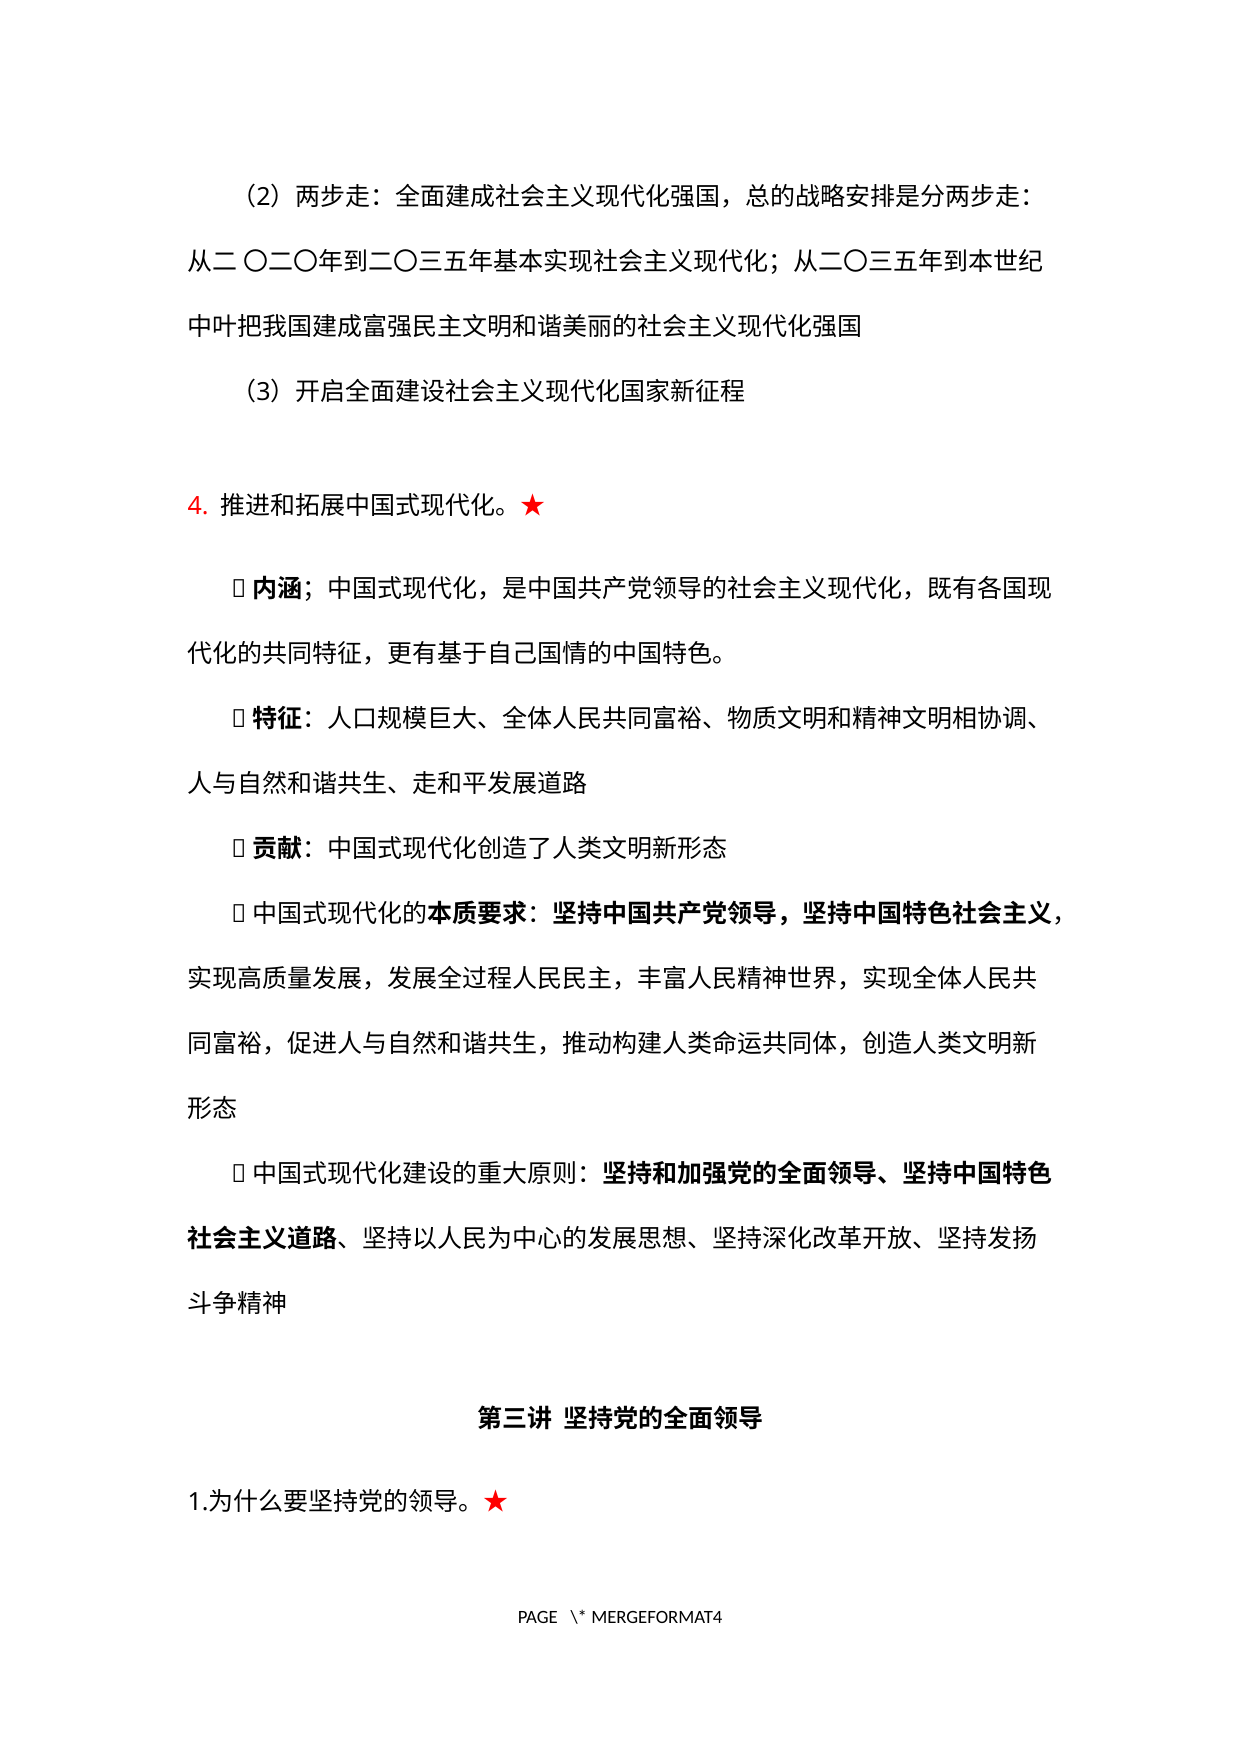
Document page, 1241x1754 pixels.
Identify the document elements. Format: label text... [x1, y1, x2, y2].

text 第三讲 坚持党的全面领导 [187, 1384, 1053, 1449]
text 1.为什么要坚持党的领导。★ [187, 1467, 1053, 1532]
text  特征：人口规模巨大、全体人民共同富裕、物质文明和精神文明相协调、人与自然和谐共生、走和平发展道路 [187, 684, 1053, 814]
text （2）两步走：全面建成社会主义现代化强国，总的战略安排是分两步走：从二 〇二〇年到二〇三五年基本实现社会主义现代化；从二〇三五年到本世纪中叶把我国建成富强民主文明和谐美丽的社会主义现代化强国 [187, 162, 1053, 357]
text  内涵；中国式现代化，是中国共产党领导的社会主义现代化，既有各国现代化的共同特征，更有基于自己国情的中国特色。 [187, 554, 1053, 684]
text （3）开启全面建设社会主义现代化国家新征程 [187, 357, 1053, 422]
list 推进和拓展中国式现代化。★ [187, 471, 1053, 536]
text  中国式现代化建设的重大原则：坚持和加强党的全面领导、坚持中国特色社会主义道路、坚持以人民为中心的发展思想、坚持深化改革开放、坚持发扬斗争精神 [187, 1139, 1053, 1334]
text  中国式现代化的本质要求：坚持中国共产党领导，坚持中国特色社会主义，实现高质量发展，发展全过程人民民主，丰富人民精神世界，实现全体人民共同富裕，促进人与自然和谐共生，推动构建人类命运共同体，创造人类文明新形态 [187, 879, 1053, 1139]
text  贡献：中国式现代化创造了人类文明新形态 [187, 814, 1053, 879]
